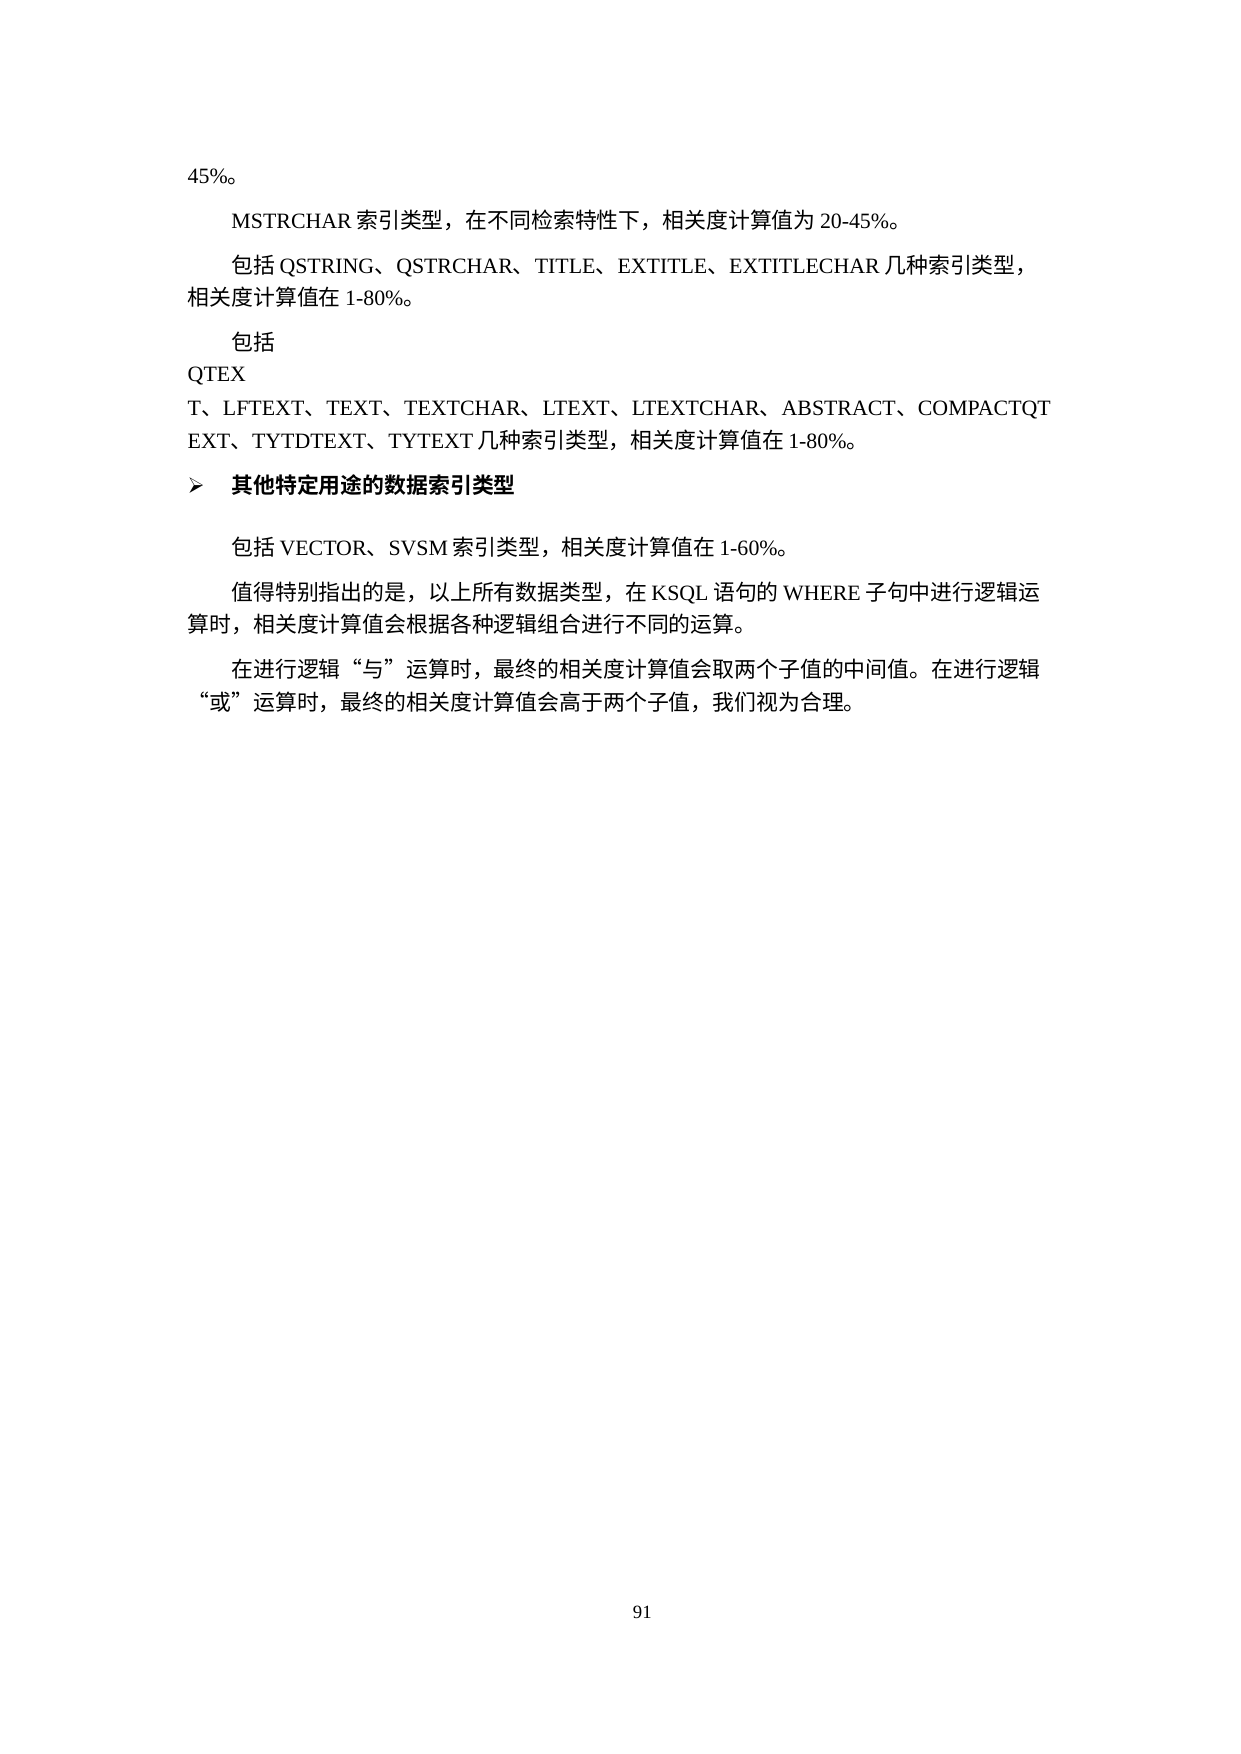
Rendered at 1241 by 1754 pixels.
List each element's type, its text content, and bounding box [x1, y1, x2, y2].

text 包括QSTRING、QSTRCHAR、TITLE、EXTITLE、EXTITLECHAR几种索引类型，相关度计算值在1-80%。 [187, 247, 1053, 312]
text MSTRCHAR索引类型，在不同检索特性下，相关度计算值为20-45%。 [187, 202, 1053, 235]
text 包括VECTOR、SVSM索引类型，相关度计算值在1-60%。 [187, 529, 1053, 562]
list 其他特定用途的数据索引类型 [187, 467, 1053, 500]
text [187, 157, 1053, 190]
text 在进行逻辑“与”运算时，最终的相关度计算值会取两个子值的中间值。在进行逻辑“或”运算时，最终的相关度计算值会高于两个子值，我们视为合理。 [187, 652, 1053, 717]
text 值得特别指出的是，以上所有数据类型，在KSQL语句的WHERE子句中进行逻辑运算时，相关度计算值会根据各种逻辑组合进行不同的运算。 [187, 574, 1053, 639]
text 包括QTEXT、LFTEXT、TEXT、TEXTCHAR、LTEXT、LTEXTCHAR、ABSTRACT、COMPACTQTEXT、TYTDTEXT、TYTEXT几种索引类型，相关度计算值在1-80%。 [187, 325, 1053, 455]
